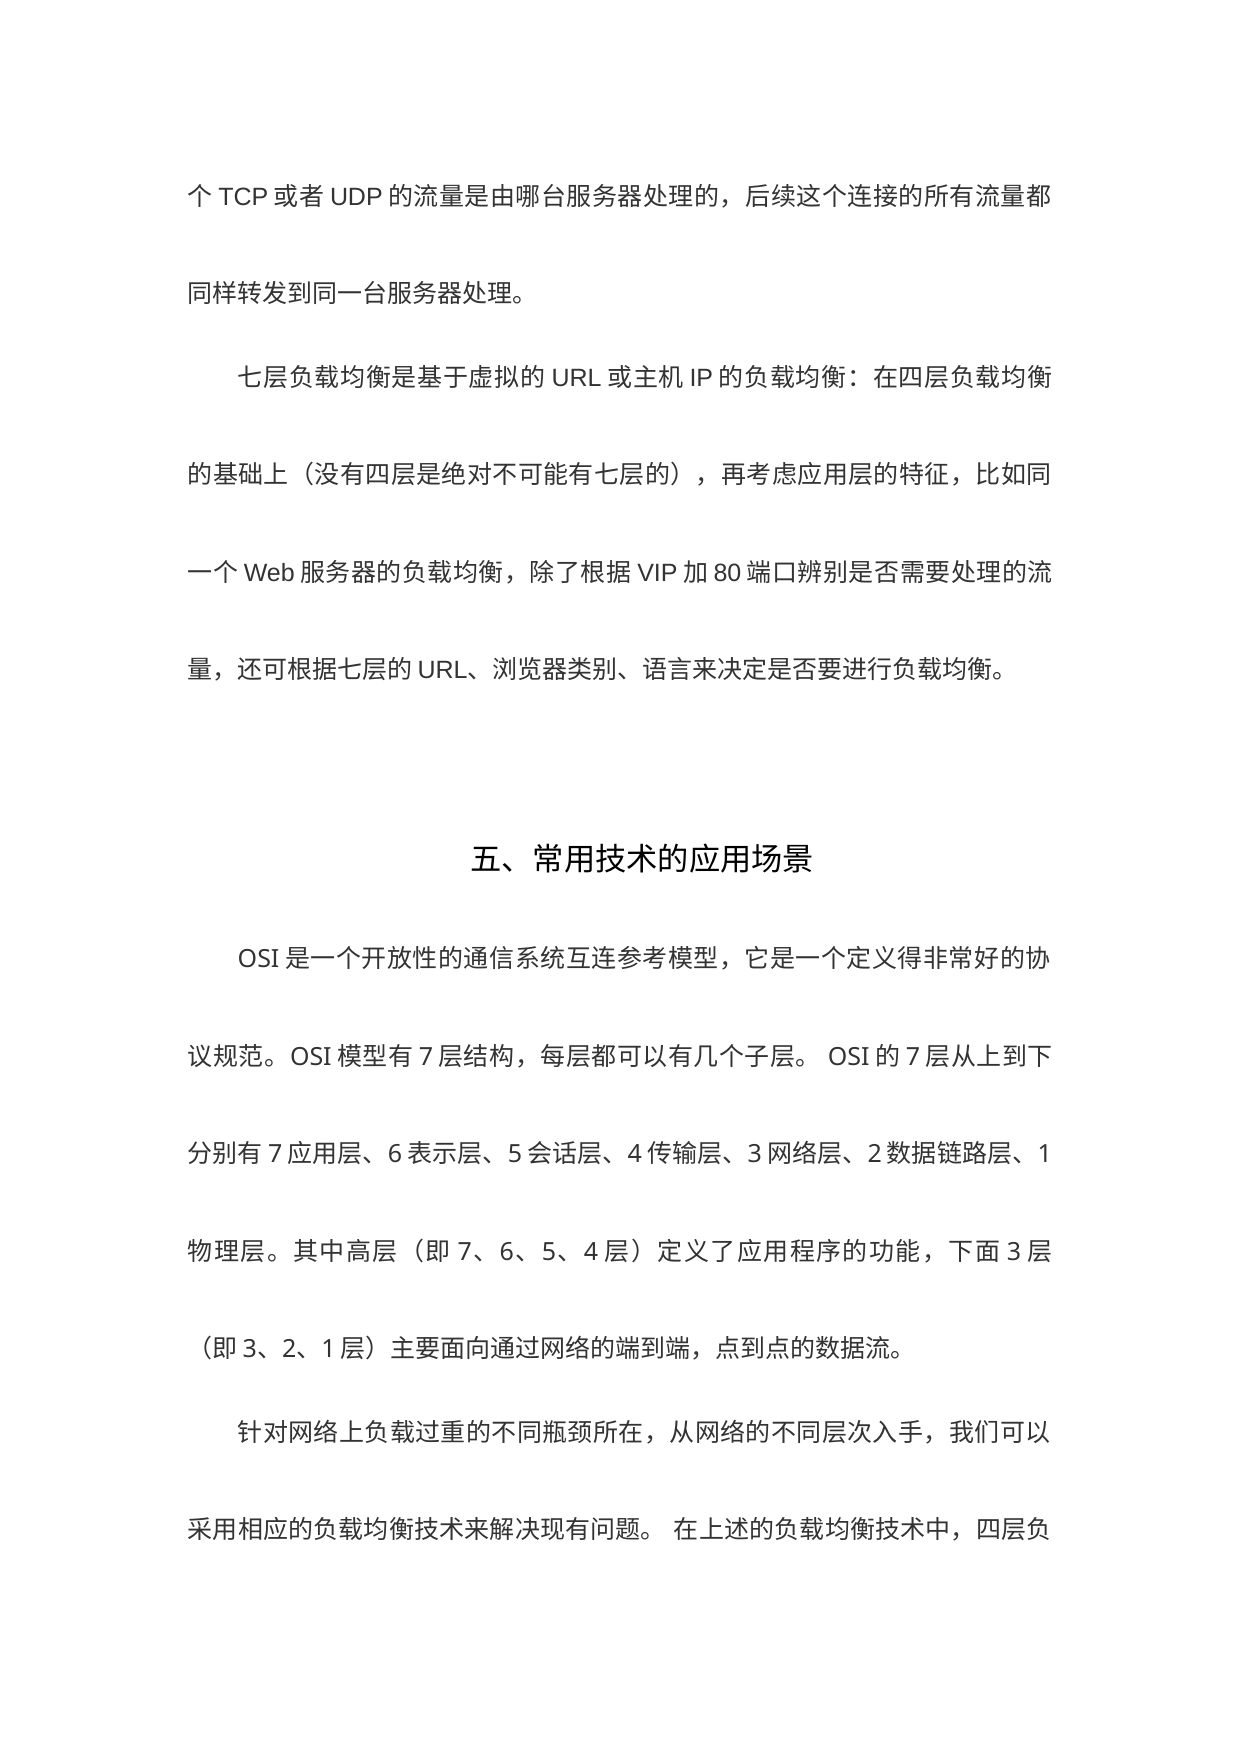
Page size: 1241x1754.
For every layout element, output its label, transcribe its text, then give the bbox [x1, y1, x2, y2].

text OSI是一个开放性的通信系统互连参考模型，它是一个定义得非常好的协议规范。OSI模型有7层结构，每层都可以有几个子层。 OSI的7层从上到下分别有7应用层、6表示层、5会话层、4传输层、3网络层、2数据链路层、1物理层。其中高层（即7、6、5、4层）定义了应用程序的功能，下面3层（即3、2、1层）主要面向通过网络的端到端，点到点的数据流。 [187, 924, 1053, 1379]
text 七层负载均衡是基于虚拟的URL或主机IP的负载均衡：在四层负载均衡的基础上（没有四层是绝对不可能有七层的），再考虑应用层的特征，比如同一个Web服务器的负载均衡，除了根据VIP加80端口辨别是否需要处理的流量，还可根据七层的URL、浏览器类别、语言来决定是否要进行负载均衡。 [187, 343, 1053, 700]
subtitle 常用技术的应用场景 [187, 824, 1053, 889]
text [187, 162, 1053, 324]
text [187, 1398, 1053, 1560]
